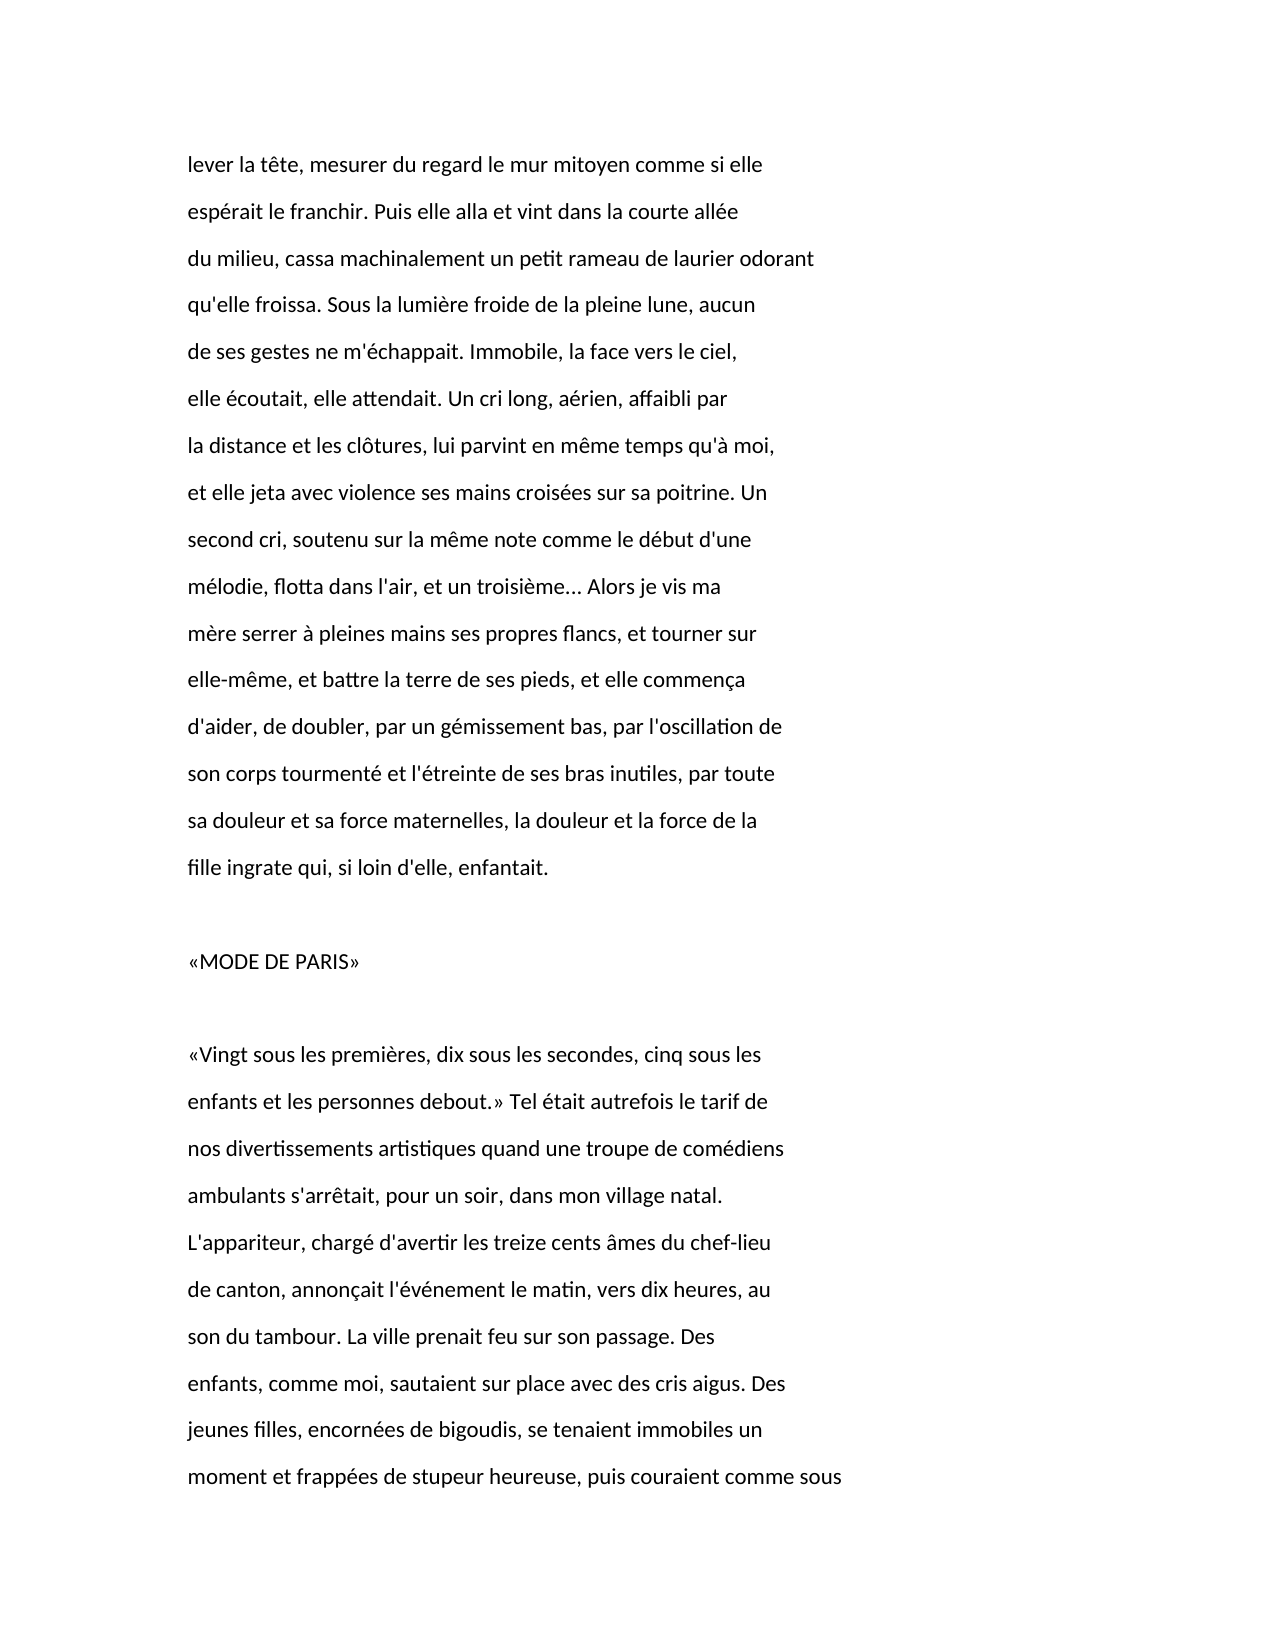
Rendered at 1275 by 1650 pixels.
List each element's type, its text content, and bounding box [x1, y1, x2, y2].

text moment et frappées de stupeur heureuse, puis couraient comme sous [187, 1462, 1087, 1491]
text de canton, annonçait l'événement le matin, vers dix heures, au [187, 1275, 1087, 1303]
text ambulants s'arrêtait, pour un soir, dans mon village natal. [187, 1181, 1087, 1209]
text «MODE DE PARIS» [187, 947, 1087, 975]
text espérait le franchir. Puis elle alla et vint dans la courte allée [187, 197, 1087, 225]
text enfants, comme moi, sautaient sur place avec des cris aigus. Des [187, 1369, 1087, 1397]
text mélodie, flotta dans l'air, et un troisième... Alors je vis ma [187, 572, 1087, 600]
text sa douleur et sa force maternelles, la douleur et la force de la [187, 806, 1087, 834]
text L'appariteur, chargé d'avertir les treize cents âmes du chef-lieu [187, 1228, 1087, 1256]
text d'aider, de doubler, par un gémissement bas, par l'oscillation de [187, 712, 1087, 741]
text qu'elle froissa. Sous la lumière froide de la pleine lune, aucun [187, 291, 1087, 319]
text second cri, soutenu sur la même note comme le début d'une [187, 525, 1087, 553]
text jeunes filles, encornées de bigoudis, se tenaient immobiles un [187, 1416, 1087, 1444]
text du milieu, cassa machinalement un petit rameau de laurier odorant [187, 244, 1087, 272]
text son corps tourmenté et l'étreinte de ses bras inutiles, par toute [187, 759, 1087, 787]
text mère serrer à pleines mains ses propres flancs, et tourner sur [187, 619, 1087, 647]
text fille ingrate qui, si loin d'elle, enfantait. [187, 853, 1087, 881]
text «Vingt sous les premières, dix sous les secondes, cinq sous les [187, 1041, 1087, 1069]
text et elle jeta avec violence ses mains croisées sur sa poitrine. Un [187, 478, 1087, 506]
text la distance et les clôtures, lui parvint en même temps qu'à moi, [187, 431, 1087, 459]
text nos divertissements artistiques quand une troupe de comédiens [187, 1134, 1087, 1162]
text elle-même, et battre la terre de ses pieds, et elle commença [187, 666, 1087, 694]
text son du tambour. La ville prenait feu sur son passage. Des [187, 1322, 1087, 1350]
text lever la tête, mesurer du regard le mur mitoyen comme si elle [187, 150, 1087, 178]
text elle écoutait, elle attendait. Un cri long, aérien, affaibli par [187, 384, 1087, 412]
text enfants et les personnes debout.» Tel était autrefois le tarif de [187, 1087, 1087, 1116]
text de ses gestes ne m'échappait. Immobile, la face vers le ciel, [187, 337, 1087, 366]
